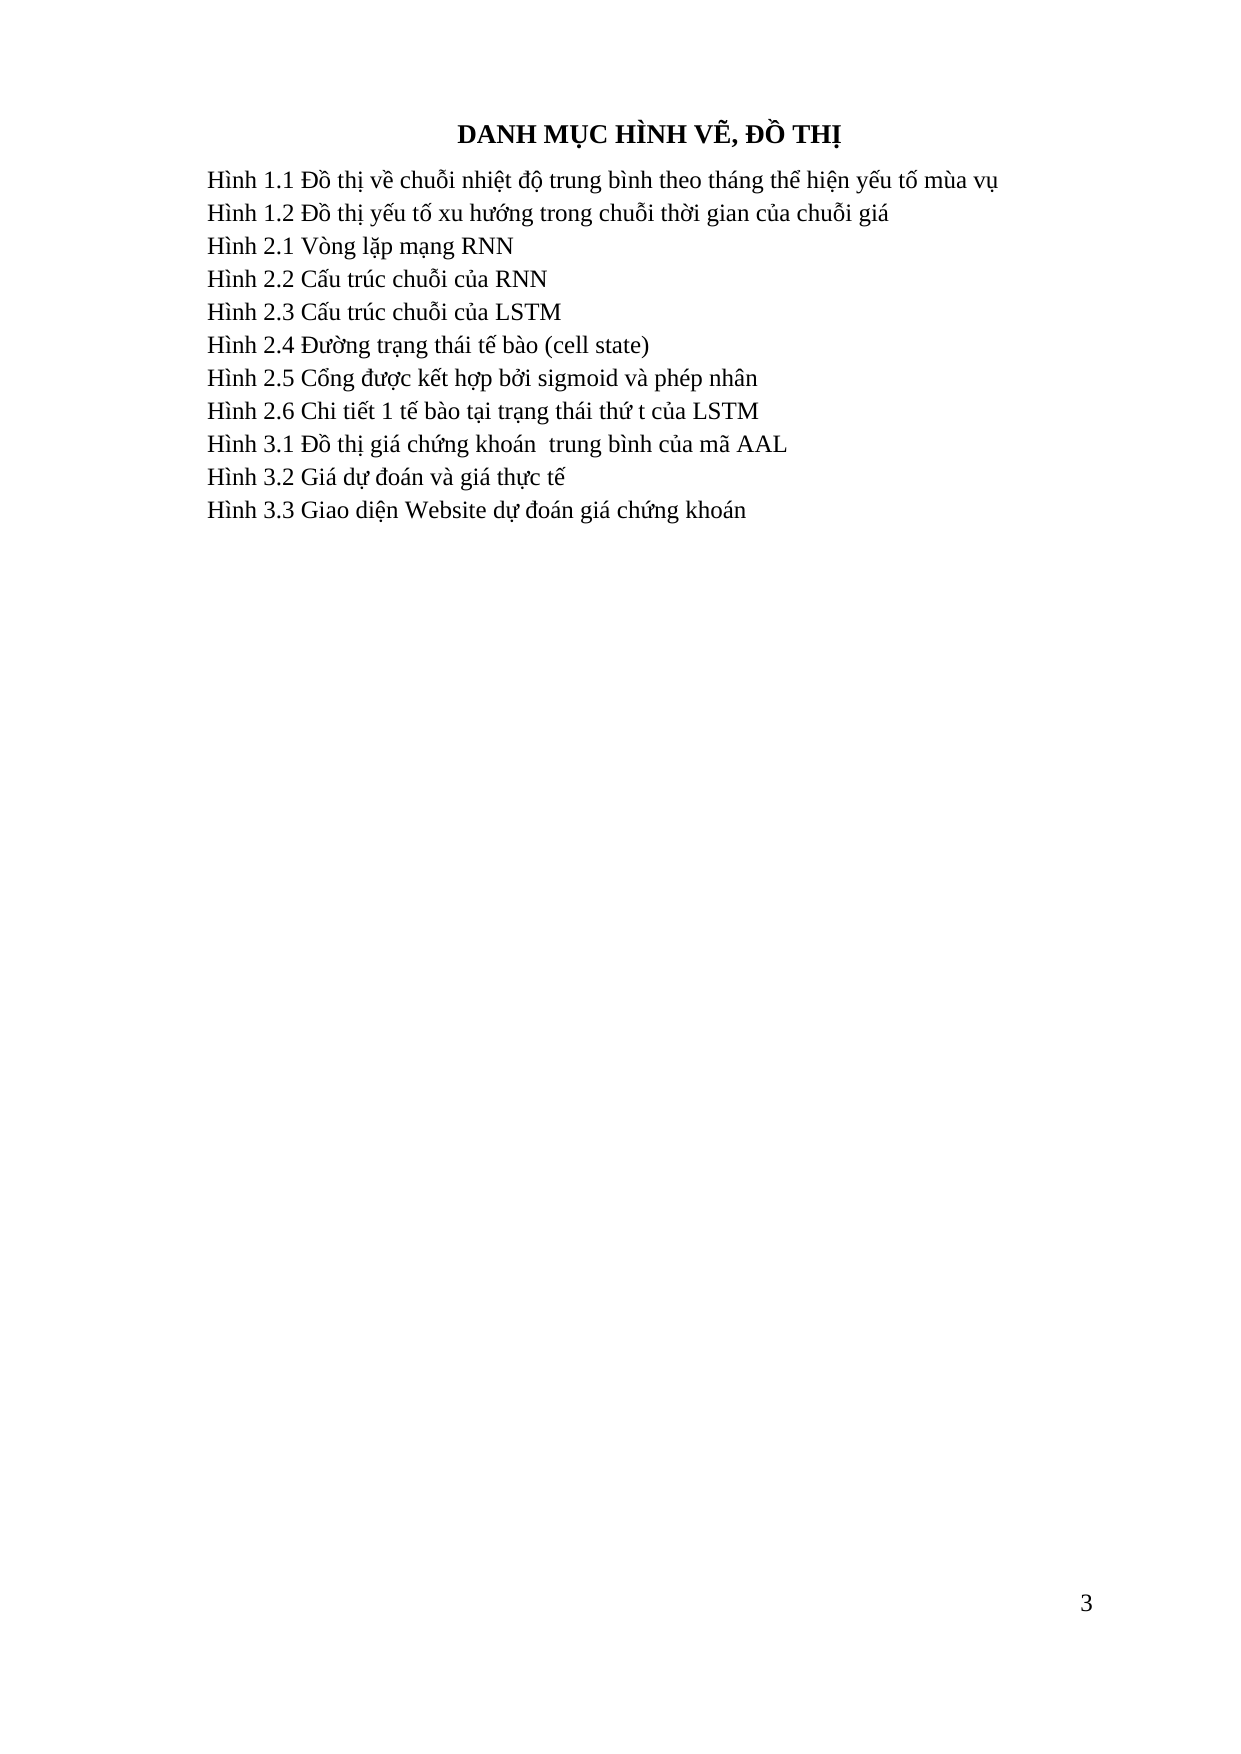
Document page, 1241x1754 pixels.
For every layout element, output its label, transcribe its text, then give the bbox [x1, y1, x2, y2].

text DANH MỤC HÌNH VẼ, ĐỒ THỊ [207, 118, 1092, 149]
